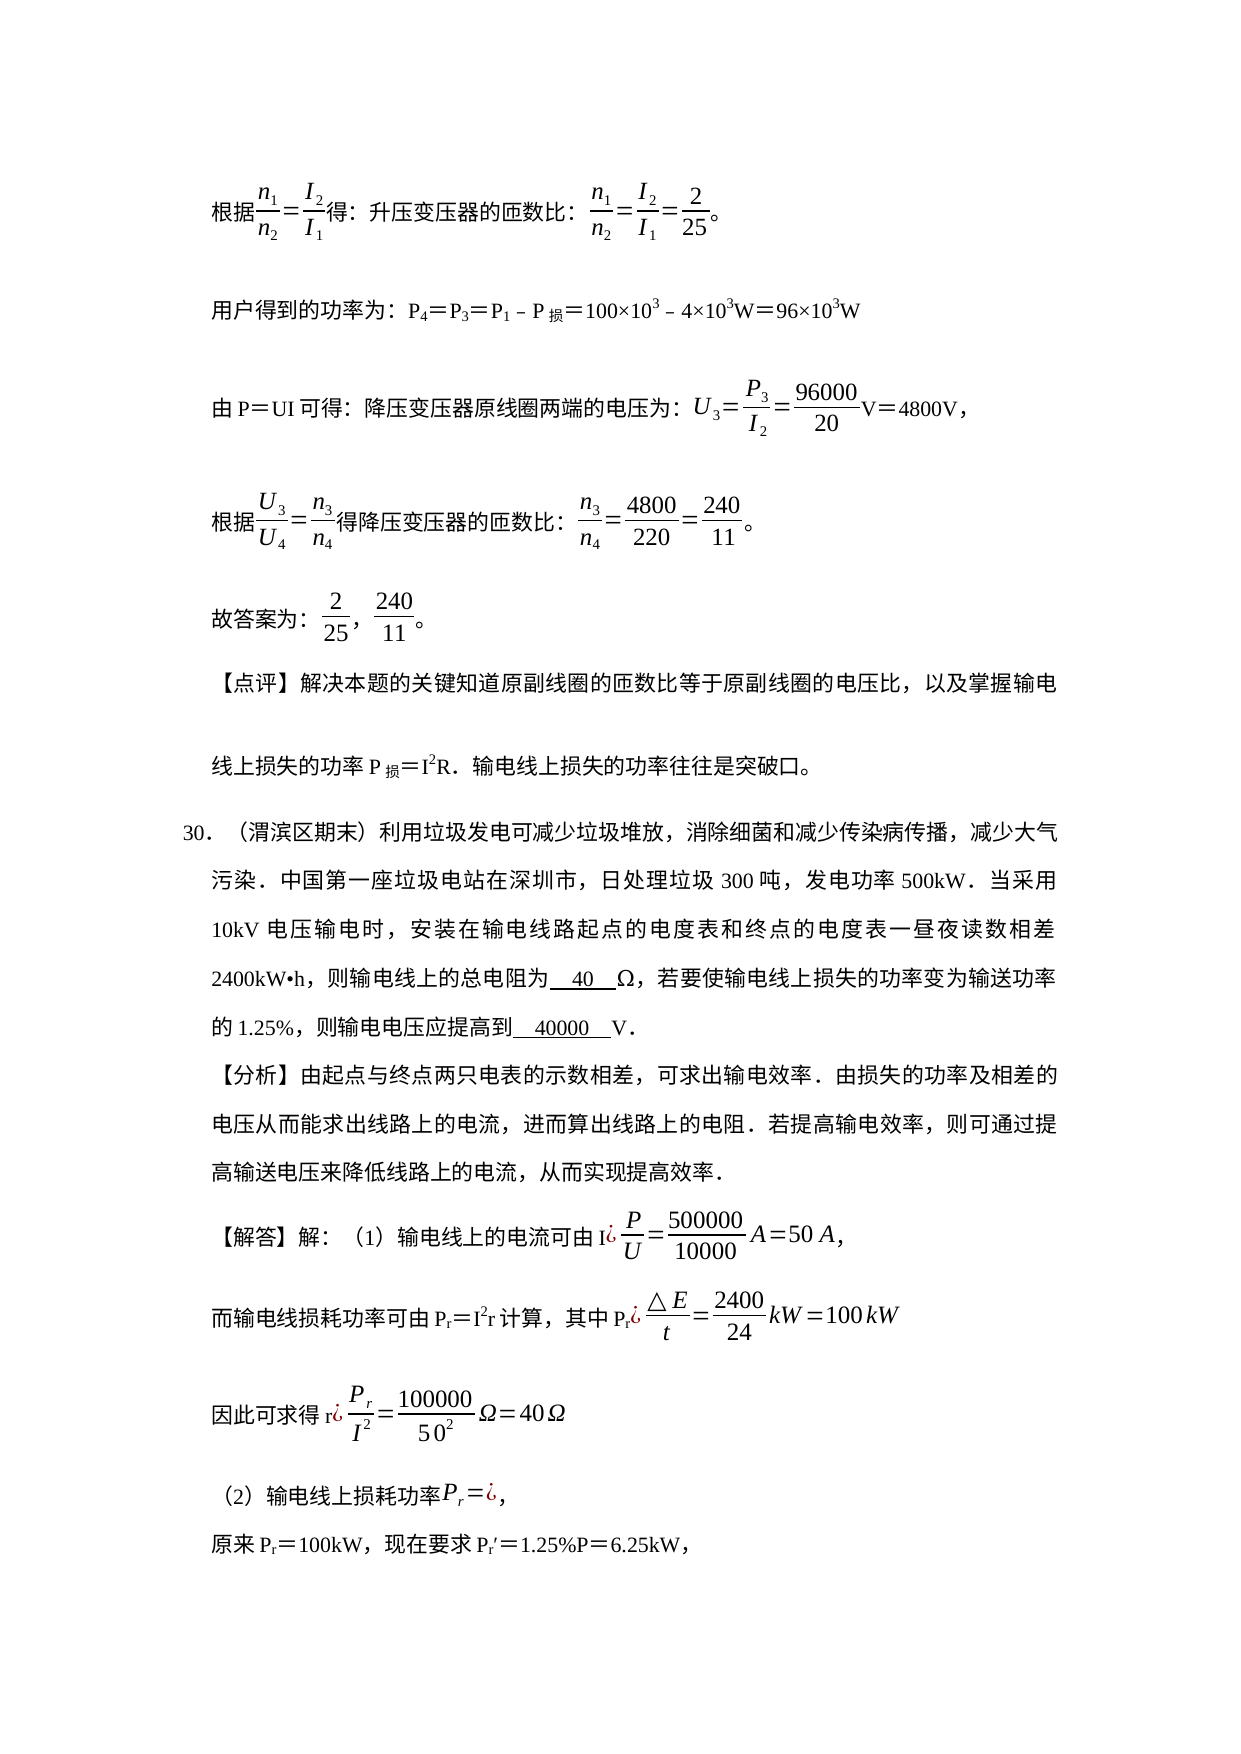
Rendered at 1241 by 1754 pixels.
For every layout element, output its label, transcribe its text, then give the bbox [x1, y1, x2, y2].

text 30．（渭滨区期末）利用垃圾发电可减少垃圾堆放，消除细菌和减少传染病传播，减少大气污染．中国第一座垃圾电站在深圳市，日处理垃圾300吨，发电功率500kW．当采用10kV电压输电时，安装在输电线路起点的电度表和终点的电度表一昼夜读数相差2400kW•h，则输电线上的总电阻为 40 Ω，若要使输电线上损失的功率变为输送功率的1.25%，则输电电压应提高到 40000 V． [183, 814, 1058, 1042]
text （2）输电线上损耗功率， [211, 1478, 1058, 1511]
text 由P＝UI可得：降压变压器原线圈两端的电压为：V＝4800V， [211, 358, 1058, 456]
text 【解答】解：（1）输电线上的电流可由I， [211, 1203, 1058, 1268]
text 因此可求得r [211, 1365, 1058, 1462]
text 根据得降压变压器的匝数比：。 [211, 472, 1058, 569]
text 【点评】解决本题的关键知道原副线圈的匝数比等于原副线圈的电压比，以及掌握输电线上损失的功率P损＝I2R．输电线上损失的功率往往是突破口。 [211, 666, 1058, 796]
text 根据得：升压变压器的匝数比：。 [211, 162, 1058, 259]
text 原来Pr＝100kW，现在要求Pr′＝1.25%P＝6.25kW， [211, 1527, 1058, 1559]
text 故答案为：，。 [211, 585, 1058, 650]
text 【分析】由起点与终点两只电表的示数相差，可求出输电效率．由损失的功率及相差的电压从而能求出线路上的电流，进而算出线路上的电阻．若提高输电效率，则可通过提高输送电压来降低线路上的电流，从而实现提高效率． [211, 1057, 1058, 1187]
text 用户得到的功率为：P4＝P3＝P1﹣P损＝100×103﹣4×103W＝96×103W [211, 275, 1058, 340]
text 而输电线损耗功率可由Pr＝I2r计算，其中Pr [211, 1284, 1058, 1349]
